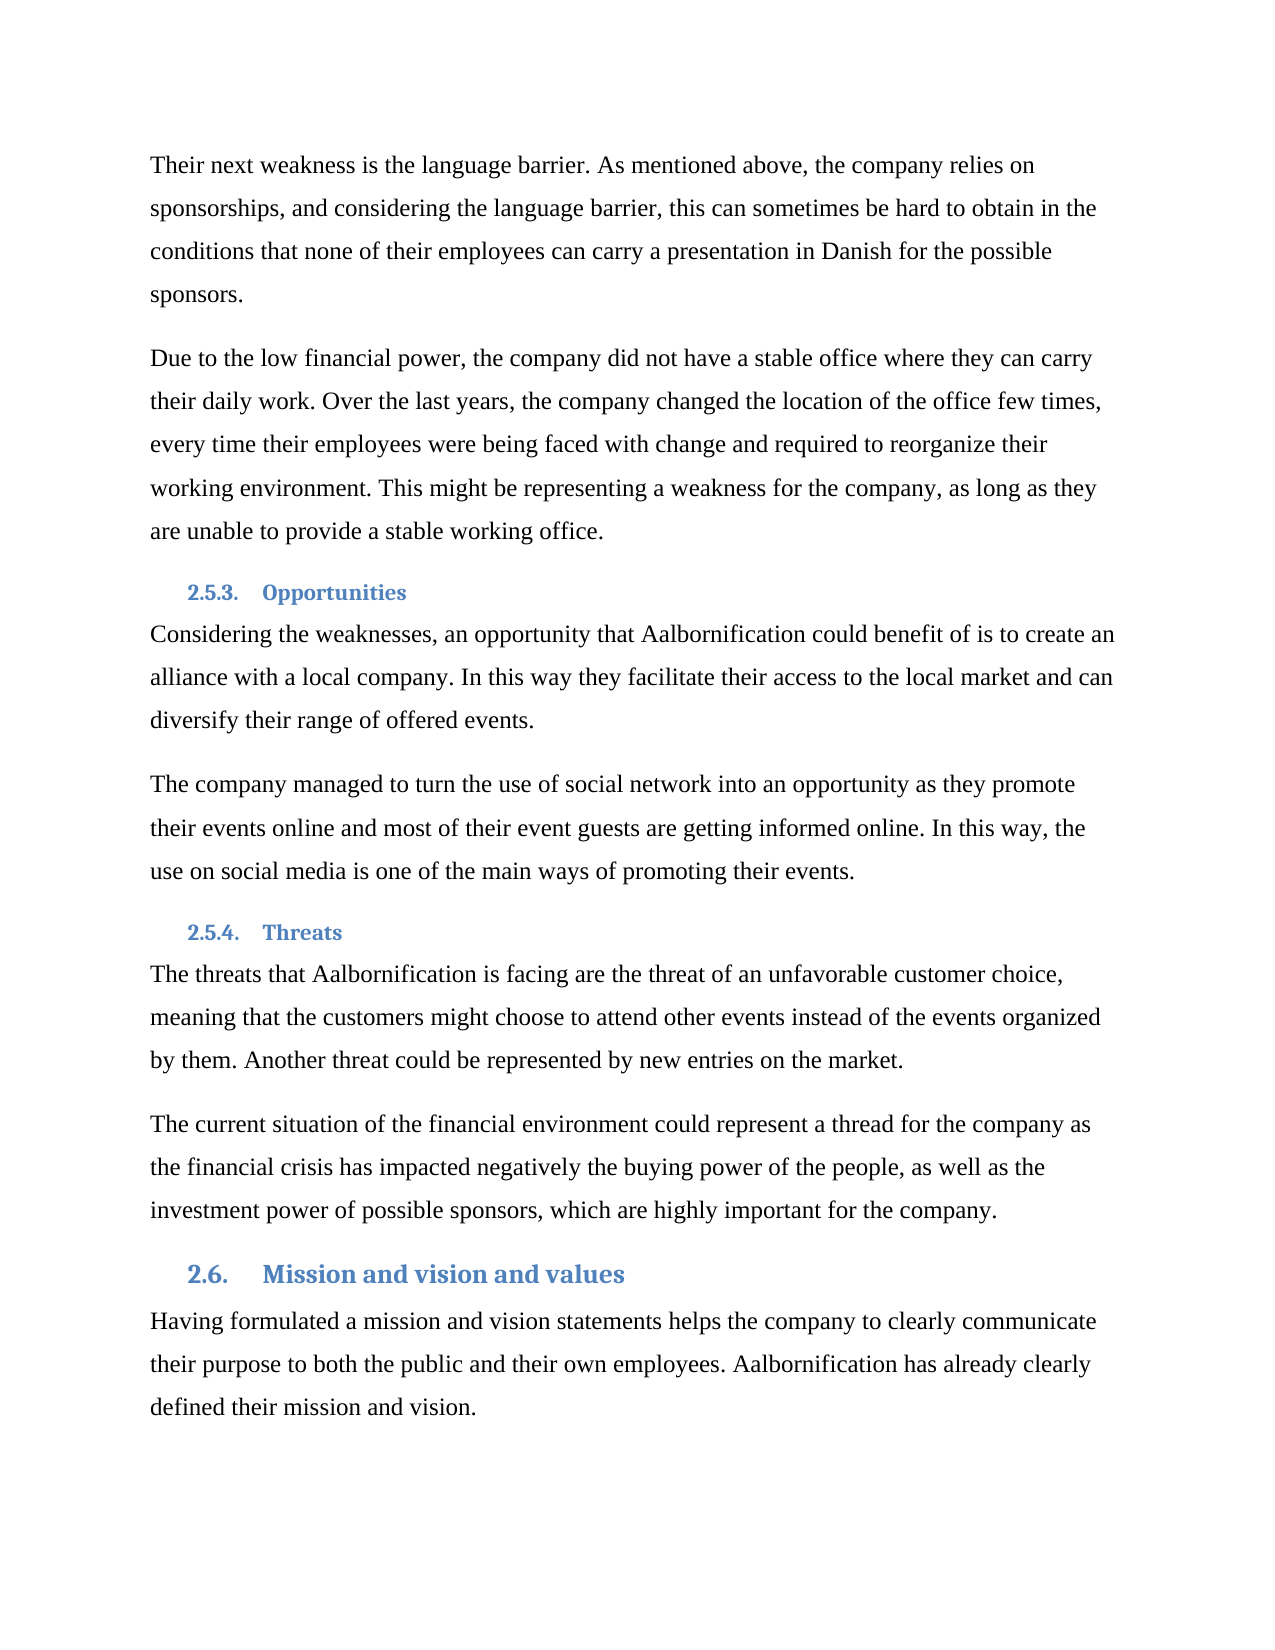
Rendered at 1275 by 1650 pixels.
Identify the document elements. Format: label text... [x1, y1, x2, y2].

text The threats that Aalbornification is facing are the threat of an unfavorable customer choice, meaning that the customers might choose to attend other events instead of the events organized by them. Another threat could be represented by new entries on the market. [150, 959, 1125, 1074]
subtitle Mission and vision and values [187, 1259, 1125, 1291]
text Considering the weaknesses, an opportunity that Aalbornification could benefit of is to create an alliance with a local company. In this way they facilitate their access to the local market and can diversify their range of offered events. [150, 619, 1125, 734]
subtitle Threats [187, 920, 1125, 946]
text The current situation of the financial environment could represent a thread for the company as the financial crisis has impacted negatively the buying power of the people, as well as the investment power of possible sponsors, which are highly important for the company. [150, 1109, 1125, 1224]
text Due to the low financial power, the company did not have a stable office where they can carry their daily work. Over the last years, the company changed the location of the office few times, every time their employees were being faced with change and required to reorganize their working environment. This might be representing a weakness for the company, as long as they are unable to provide a stable working office. [150, 343, 1125, 544]
text The company managed to turn the use of social network into an opportunity as they promote their events online and most of their event guests are getting informed online. In this way, the use on social media is one of the main ways of promoting their events. [150, 769, 1125, 884]
text Their next weakness is the language barrier. As mentioned above, the company relies on sponsorships, and considering the language barrier, this can sometimes be hard to obtain in the conditions that none of their employees can carry a presentation in Danish for the possible sponsors. [150, 150, 1125, 308]
text Having formulated a mission and vision statements helps the company to clearly communicate their purpose to both the public and their own employees. Aalbornification has already clearly defined their mission and vision. [150, 1306, 1125, 1421]
subtitle Opportunities [187, 580, 1125, 606]
